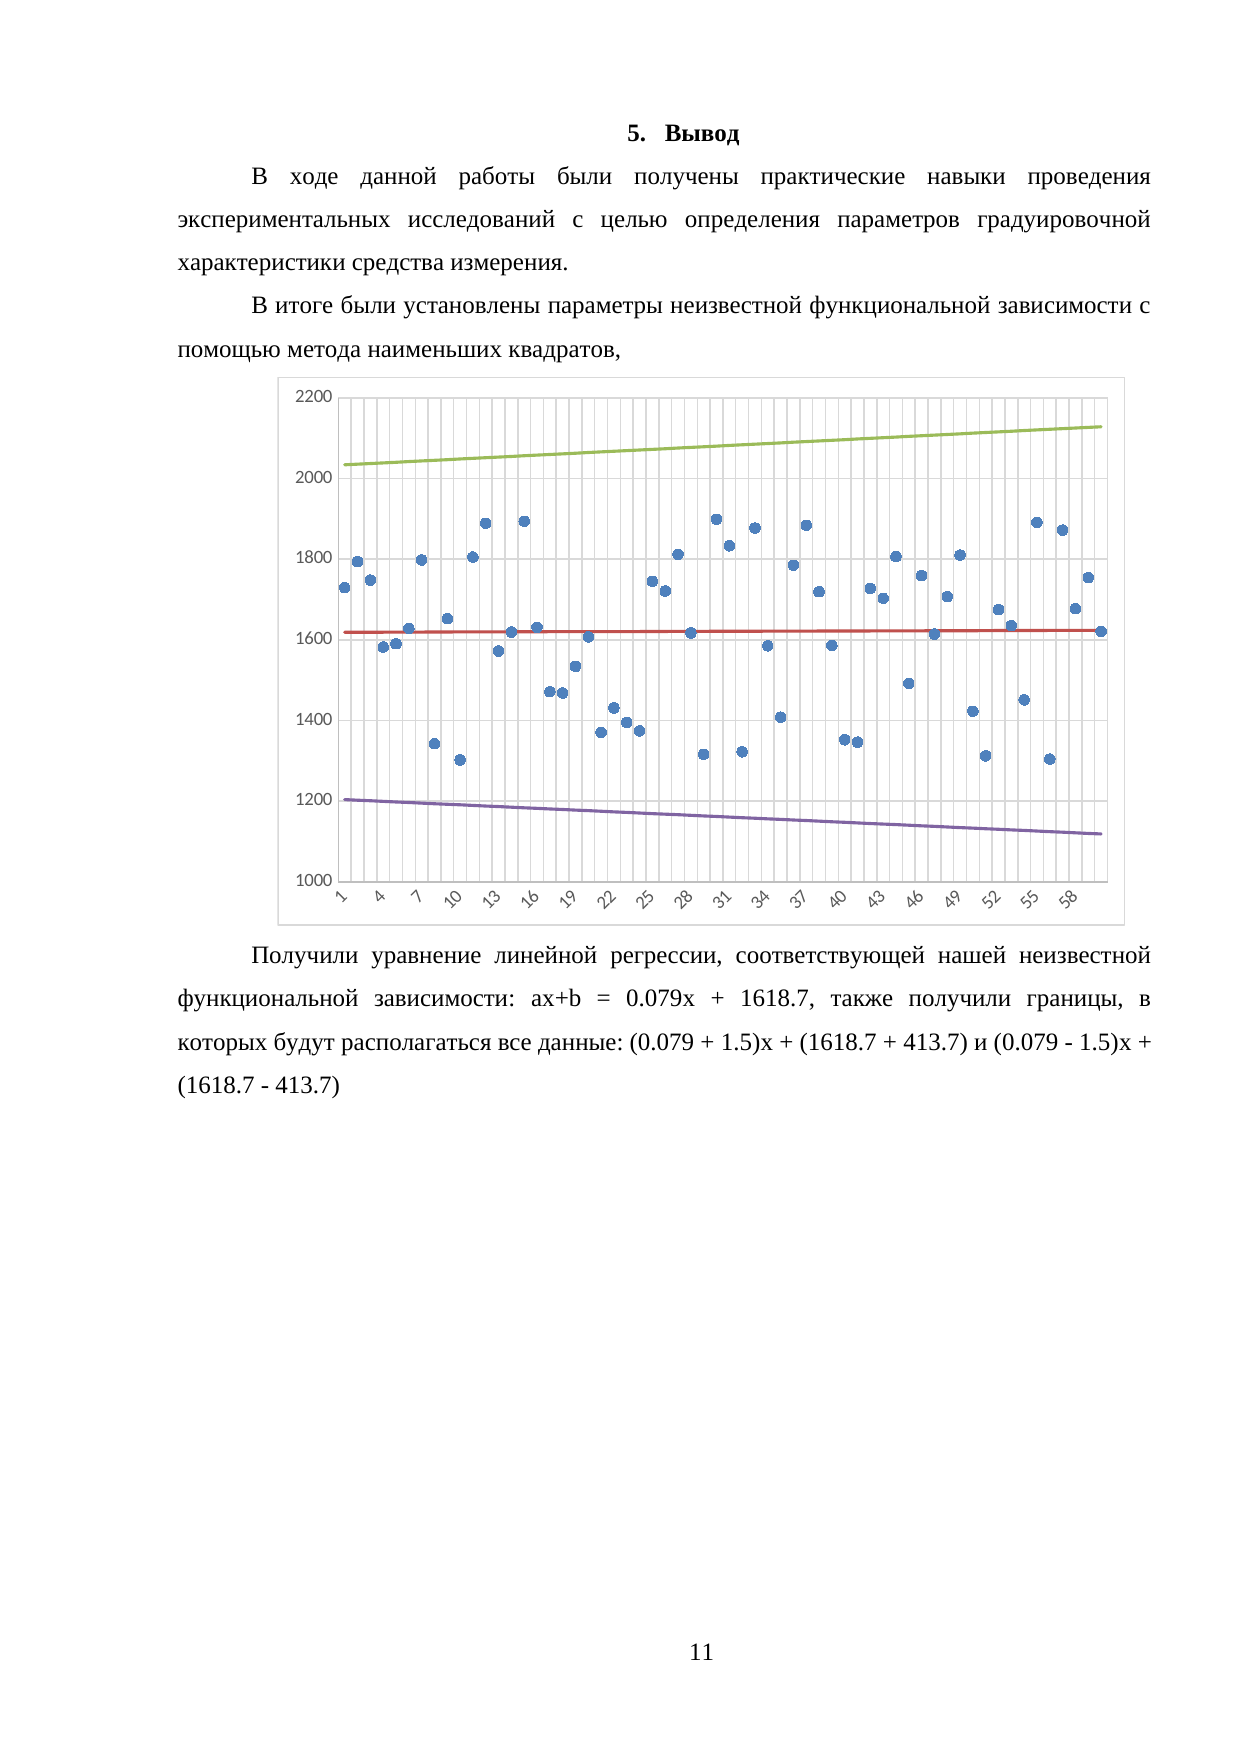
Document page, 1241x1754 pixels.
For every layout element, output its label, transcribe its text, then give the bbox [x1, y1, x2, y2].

text Получили уравнение линейной регрессии, соответствующей нашей неизвестной функциональной зависимости: ax+b = 0.079x + 1618.7, также получили границы, в которых будут располагаться все данные: (0.079 + 1.5)x + (1618.7 + 413.7) и (0.079 - 1.5)x + (1618.7 - 413.7) [177, 940, 1152, 1098]
text В итоге были установлены параметры неизвестной функциональной зависимости с помощью метода наименьших квадратов, [177, 291, 1152, 362]
subtitle Вывод [215, 118, 1152, 147]
text В ходе данной работы были получены практические навыки проведения экспериментальных исследований с целью определения параметров градуировочной характеристики средства измерения. [177, 161, 1152, 276]
